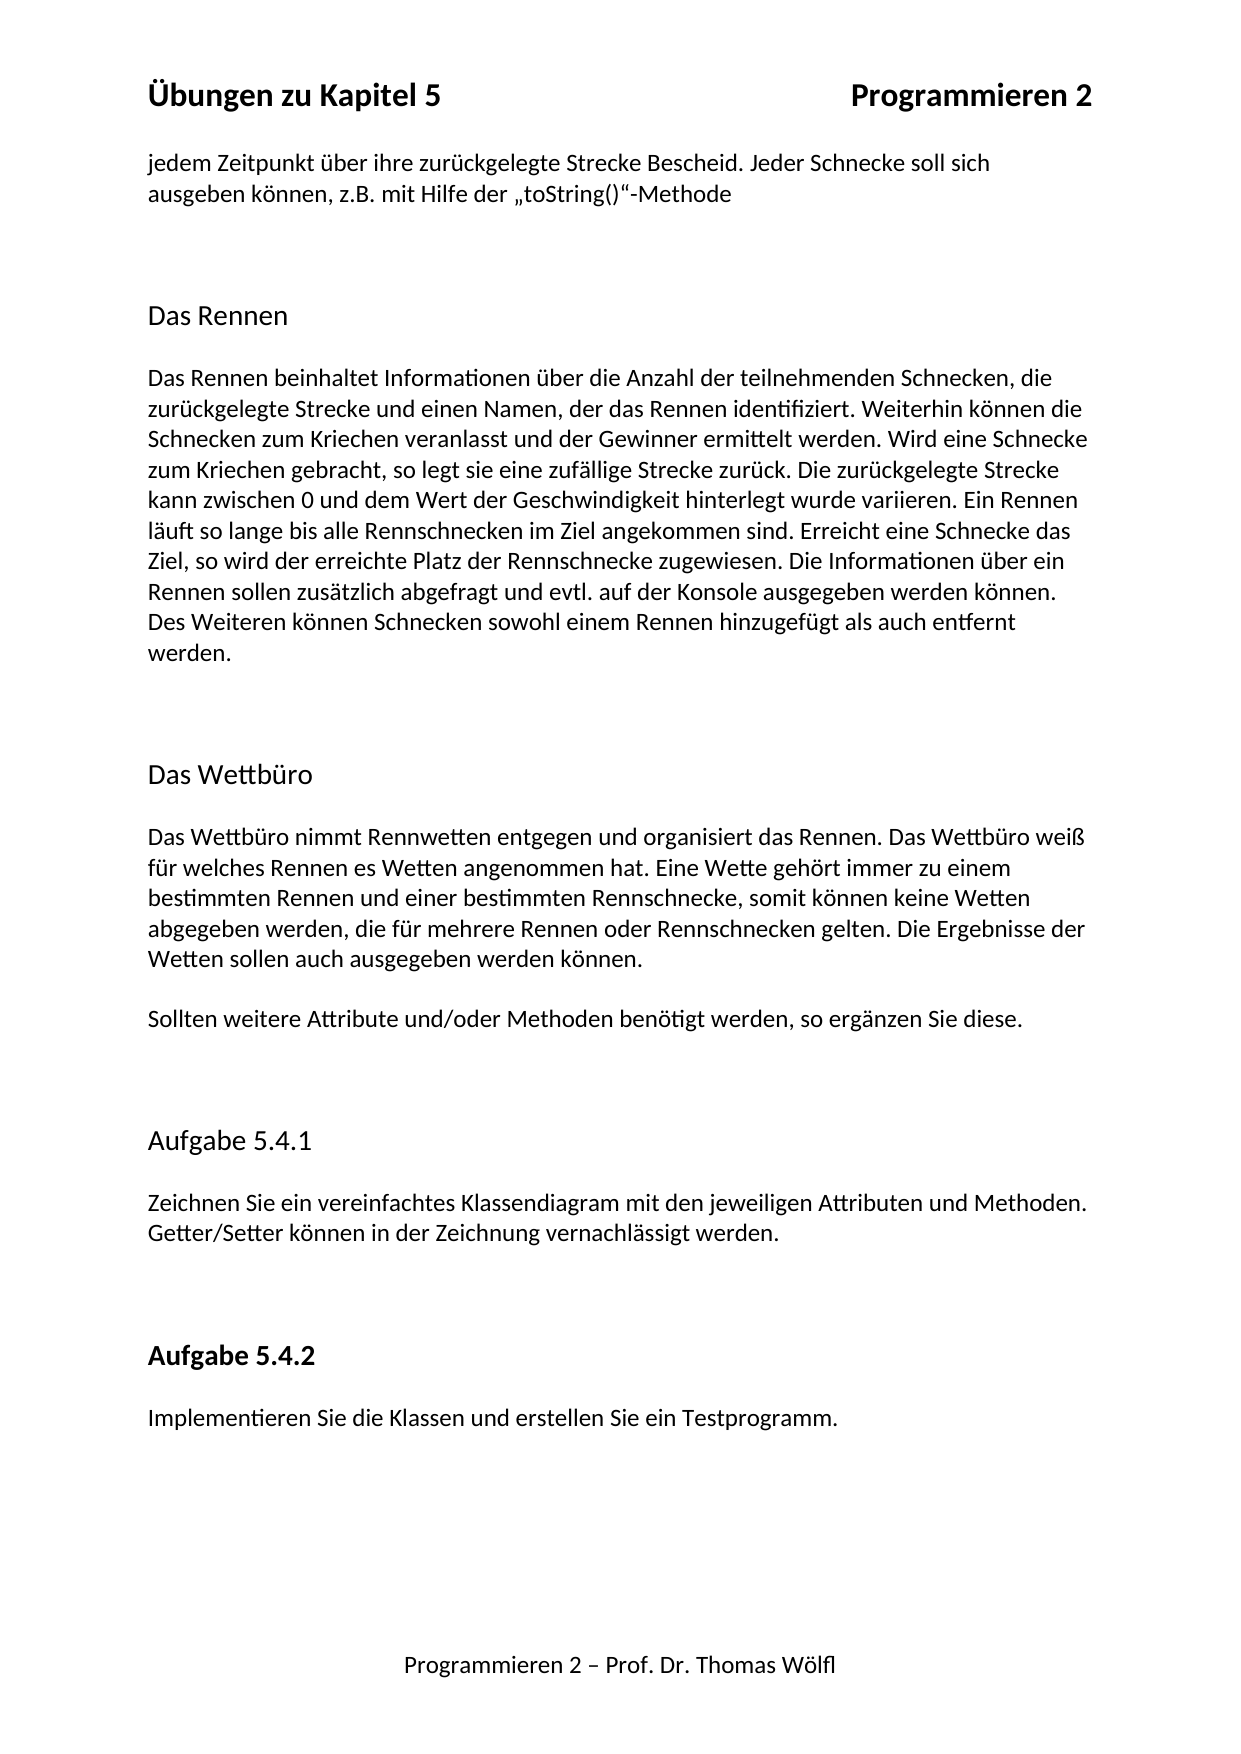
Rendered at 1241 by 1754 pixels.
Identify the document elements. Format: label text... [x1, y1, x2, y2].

text Das Wettbüro nimmt Rennwetten entgegen und organisiert das Rennen. Das Wettbüro weiß für welches Rennen es Wetten angenommen hat. Eine Wette gehört immer zu einem bestimmten Rennen und einer bestimmten Rennschnecke, somit können keine Wetten abgegeben werden, die für mehrere Rennen oder Rennschnecken gelten. Die Ergebnisse der Wetten sollen auch ausgegeben werden können. [148, 821, 1093, 974]
text Implementieren Sie die Klassen und erstellen Sie ein Testprogramm. [148, 1402, 1093, 1432]
text Zeichnen Sie ein vereinfachtes Klassendiagram mit den jeweiligen Attributen und Methoden. Getter/Setter können in der Zeichnung vernachlässigt werden. [148, 1187, 1093, 1248]
text Sollten weitere Attribute und/oder Methoden benötigt werden, so ergänzen Sie diese. [148, 1003, 1093, 1033]
text Das Rennen [148, 297, 1093, 333]
text Das Wettbüro [148, 756, 1093, 792]
text Aufgabe 5.4.1 [148, 1122, 1093, 1158]
text Aufgabe 5.4.2 [148, 1337, 1093, 1373]
